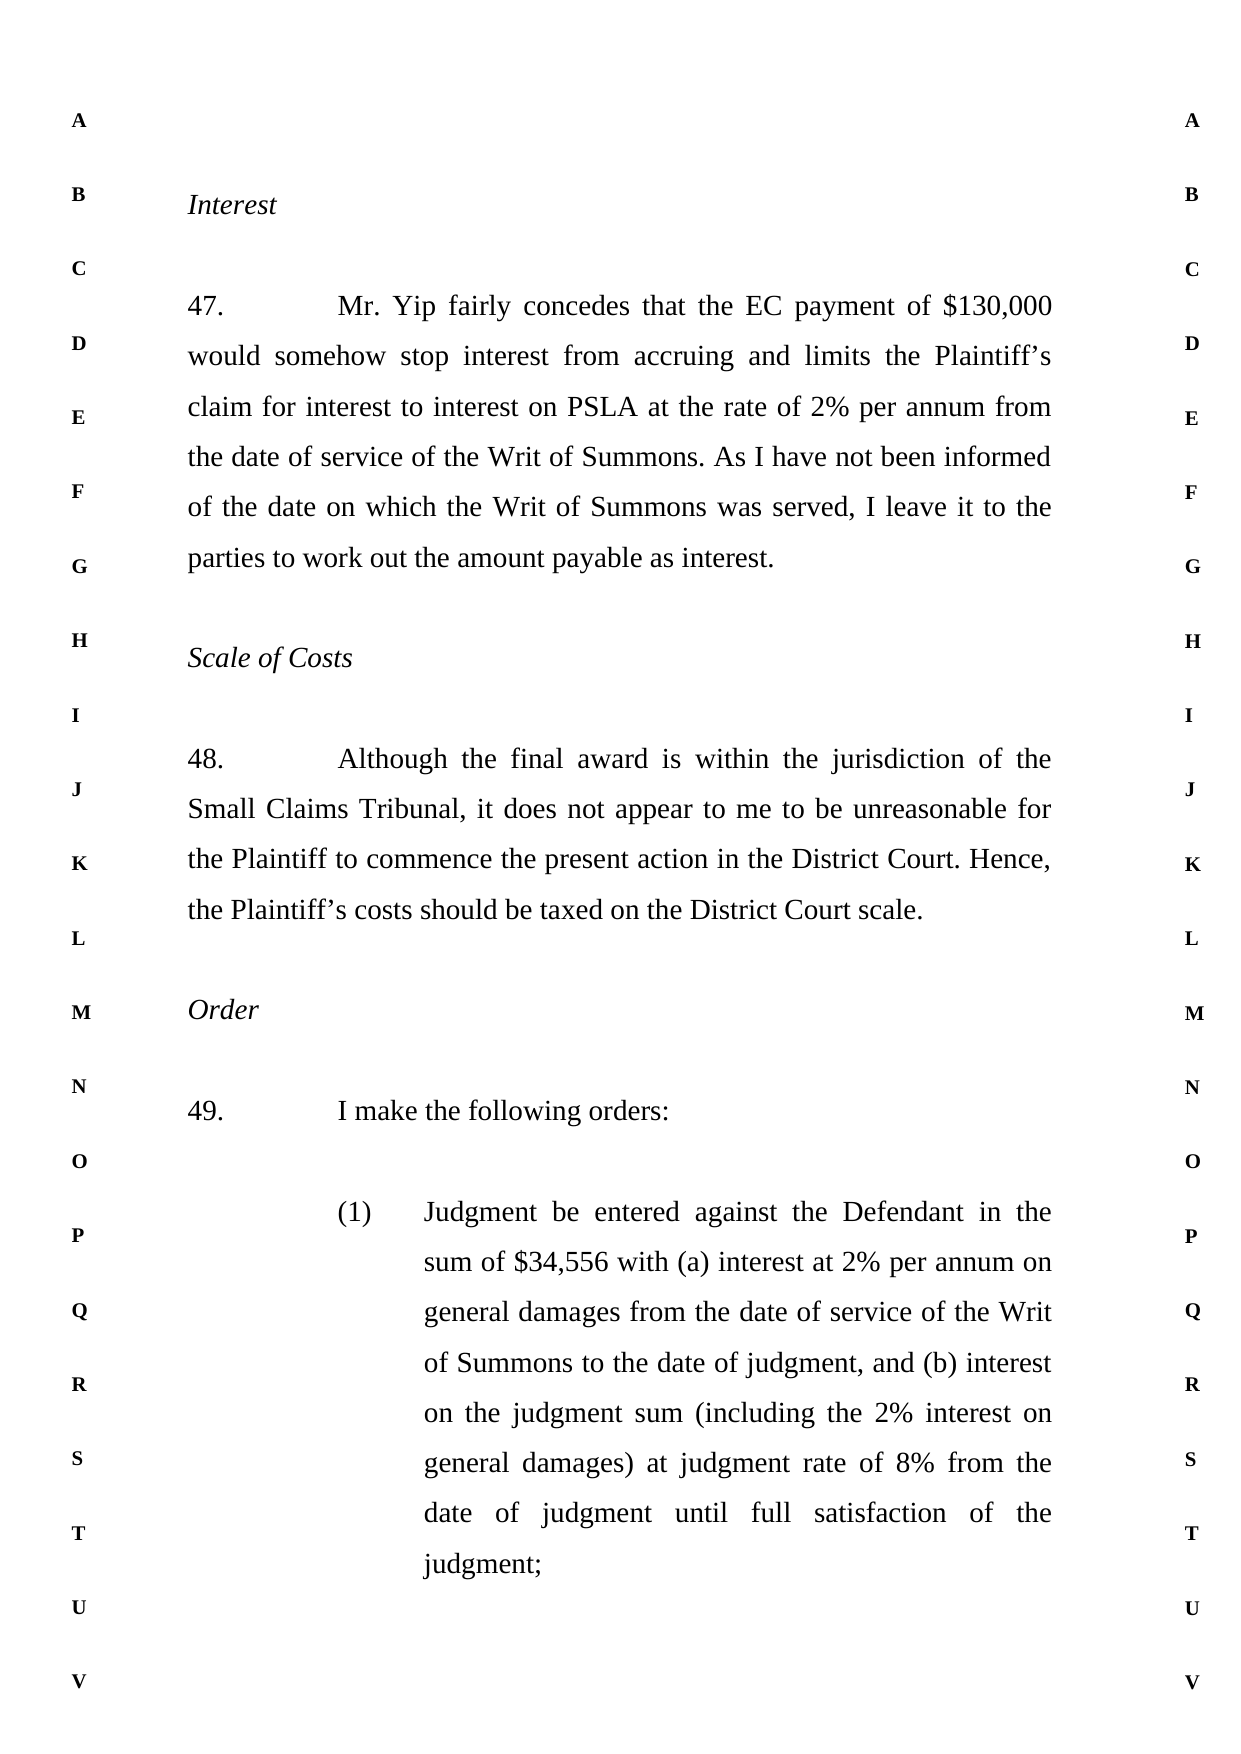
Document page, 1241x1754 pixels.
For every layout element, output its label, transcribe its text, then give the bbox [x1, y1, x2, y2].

list Although the final award is within the jurisdiction of the Small Claims Tribunal, it does not appear to me to be unreasonable for the Plaintiff to commence the present action in the District Court. Hence, the Plaintiff’s costs should be taxed on the District Court scale. [187, 741, 1053, 925]
text Order [187, 992, 1053, 1026]
text Interest [187, 187, 1053, 221]
text Scale of Costs [187, 640, 1053, 674]
text (1) Judgment be entered against the Defendant in the sum of $34,556 with (a) interest at 2% per annum on general damages from the date of service of the Writ of Summons to the date of judgment, and (b) interest on the judgment sum (including the 2% interest on general damages) at judgment rate of 8% from the date of judgment until full satisfaction of the judgment; [335, 1194, 1053, 1579]
list I make the following orders: [187, 1093, 1053, 1127]
list Mr. Yip fairly concedes that the EC payment of $130,000 would somehow stop interest from accruing and limits the Plaintiff’s claim for interest to interest on PSLA at the rate of 2% per annum from the date of service of the Writ of Summons. As I have not been informed of the date on which the Writ of Summons was served, I leave it to the parties to work out the amount payable as interest. [187, 288, 1053, 573]
